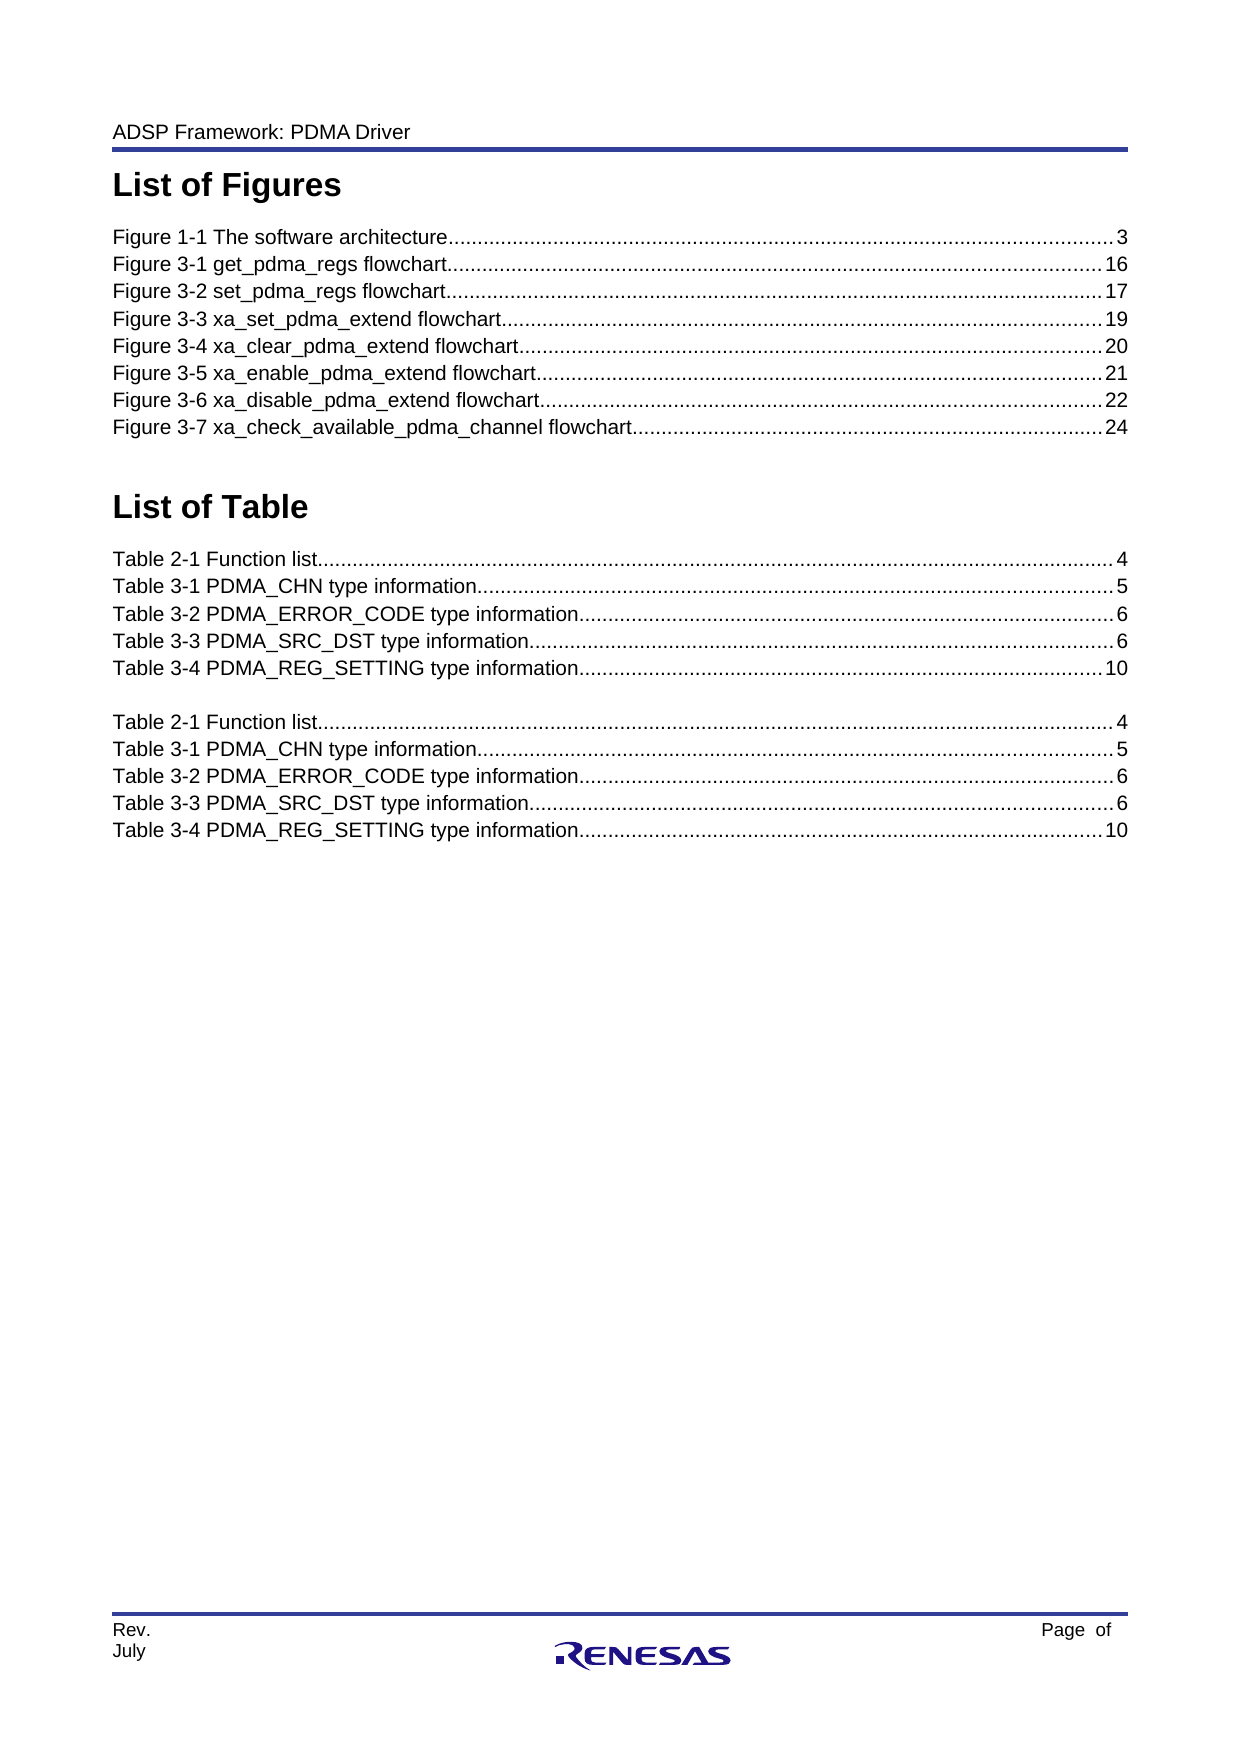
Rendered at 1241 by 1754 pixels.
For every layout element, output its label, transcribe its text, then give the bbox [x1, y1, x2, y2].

text Figure 1-1 The software architecture 3 [112, 223, 1128, 250]
text Figure 3-6 xa_disable_pdma_extend flowchart 22 [112, 386, 1128, 413]
text Figure 3-2 set_pdma_regs flowchart 17 [112, 277, 1128, 304]
text List of Figures [112, 165, 1128, 204]
text Table 2-1 Function list 4 [112, 708, 1128, 735]
text Table 3-3 PDMA_SRC_DST type information 6 [112, 626, 1128, 653]
text Table 2-1 Function list 4 [112, 545, 1128, 572]
text Figure 3-7 xa_check_available_pdma_channel flowchart 24 [112, 413, 1128, 440]
text Figure 3-1 get_pdma_regs flowchart 16 [112, 250, 1128, 277]
text Figure 3-4 xa_clear_pdma_extend flowchart 20 [112, 331, 1128, 358]
text Table 3-4 PDMA_REG_SETTING type information 10 [112, 653, 1128, 681]
text Table 3-3 PDMA_SRC_DST type information 6 [112, 789, 1128, 816]
text Table 3-1 PDMA_CHN type information 5 [112, 735, 1128, 762]
text Table 3-2 PDMA_ERROR_CODE type information 6 [112, 599, 1128, 626]
text Figure 3-3 xa_set_pdma_extend flowchart 19 [112, 304, 1128, 331]
text List of Table [112, 488, 1128, 526]
text Figure 3-5 xa_enable_pdma_extend flowchart 21 [112, 358, 1128, 386]
text Table 3-2 PDMA_ERROR_CODE type information 6 [112, 762, 1128, 789]
text Table 3-1 PDMA_CHN type information 5 [112, 572, 1128, 599]
text Table 3-4 PDMA_REG_SETTING type information 10 [112, 816, 1128, 843]
